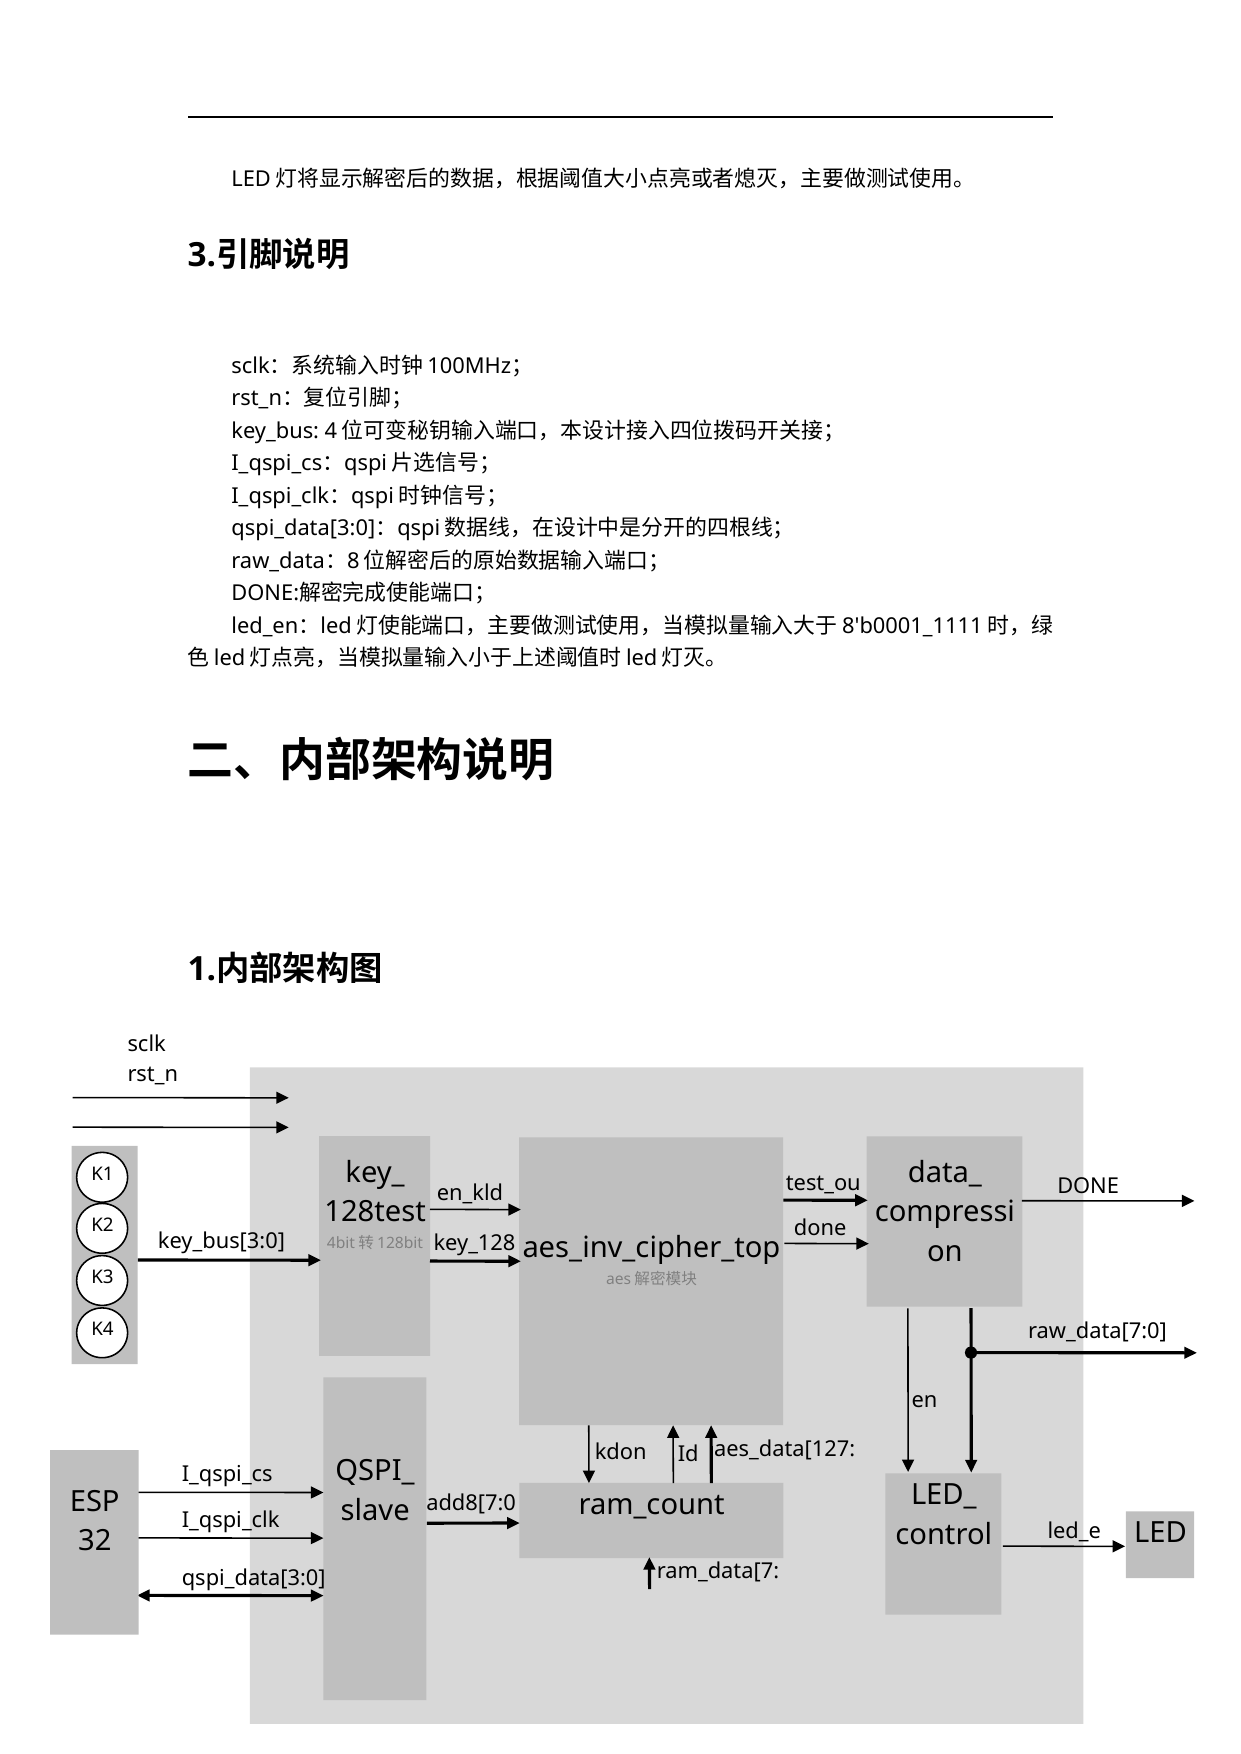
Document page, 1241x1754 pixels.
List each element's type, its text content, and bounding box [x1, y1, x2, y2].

text sclk：系统输入时钟100MHz； [187, 347, 1053, 380]
text I_qspi_clk：qspi时钟信号； [187, 477, 1053, 510]
text I_qspi_cs：qspi片选信号； [187, 445, 1053, 477]
text qspi_data[3:0]：qspi数据线，在设计中是分开的四根线； [187, 510, 1053, 542]
subtitle 1.内部架构图 [187, 933, 1053, 998]
text led_en：led灯使能端口，主要做测试使用，当模拟量输入大于8'b0001_1111时，绿色led灯点亮，当模拟量输入小于上述阈值时led灯灭。 [187, 607, 1053, 672]
text key_bus: 4位可变秘钥输入端口，本设计接入四位拨码开关接； [187, 412, 1053, 445]
text DONE:解密完成使能端口； [187, 575, 1053, 607]
text raw_data：8位解密后的原始数据输入端口； [187, 542, 1053, 575]
subtitle 3.引脚说明 [187, 220, 1053, 285]
text rst_n：复位引脚； [187, 380, 1053, 412]
text LED灯将显示解密后的数据，根据阈值大小点亮或者熄灭，主要做测试使用。 [187, 160, 1053, 193]
subtitle 二、内部架构说明 [187, 708, 1053, 805]
